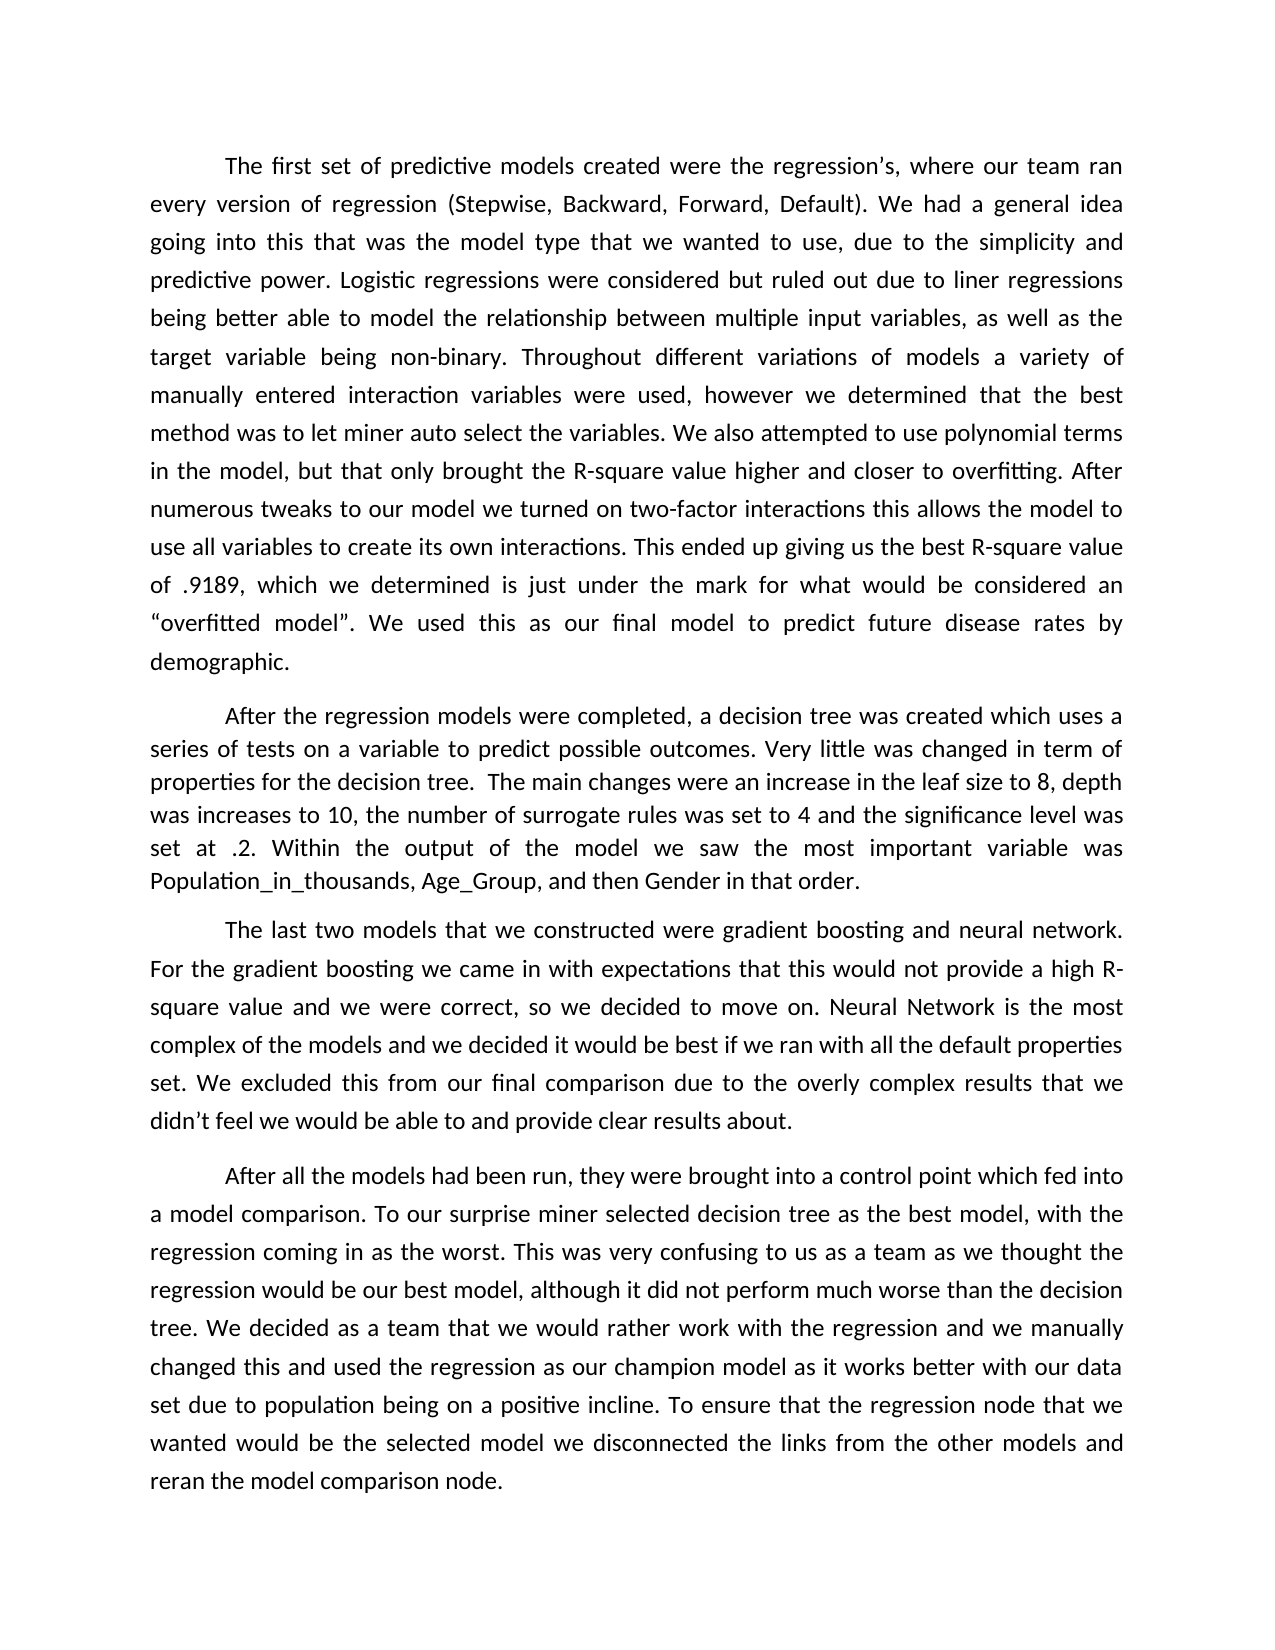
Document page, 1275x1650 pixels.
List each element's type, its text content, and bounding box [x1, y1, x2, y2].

text After the regression models were completed, a decision tree was created which uses a series of tests on a variable to predict possible outcomes. Very little was changed in term of properties for the decision tree. The main changes were an increase in the leaf size to 8, depth was increases to 10, the number of surrogate rules was set to 4 and the significance level was set at .2. Within the output of the model we saw the most important variable was Population_in_thousands, Age_Group, and then Gender in that order. [150, 700, 1125, 896]
text The last two models that we constructed were gradient boosting and neural network. For the gradient boosting we came in with expectations that this would not provide a high R-square value and we were correct, so we decided to move on. Neural Network is the most complex of the models and we decided it would be best if we ran with all the default properties set. We excluded this from our final comparison due to the overly complex results that we didn’t feel we would be able to and provide clear results about. [150, 914, 1125, 1136]
text The first set of predictive models created were the regression’s, where our team ran every version of regression (Stepwise, Backward, Forward, Default). We had a general idea going into this that was the model type that we wanted to use, due to the simplicity and predictive power. Logistic regressions were considered but ruled out due to liner regressions being better able to model the relationship between multiple input variables, as well as the target variable being non-binary. Throughout different variations of models a variety of manually entered interaction variables were used, however we determined that the best method was to let miner auto select the variables. We also attempted to use polynomial terms in the model, but that only brought the R-square value higher and closer to overfitting. After numerous tweaks to our model we turned on two-factor interactions this allows the model to use all variables to create its own interactions. This ended up giving us the best R-square value of .9189, which we determined is just under the mark for what would be considered an “overfitted model”. We used this as our final model to predict future disease rates by demographic. [150, 150, 1125, 676]
text After all the models had been run, they were brought into a control point which fed into a model comparison. To our surprise miner selected decision tree as the best model, with the regression coming in as the worst. This was very confusing to us as a team as we thought the regression would be our best model, although it did not perform much worse than the decision tree. We decided as a team that we would rather work with the regression and we manually changed this and used the regression as our champion model as it works better with our data set due to population being on a positive incline. To ensure that the regression node that we wanted would be the selected model we disconnected the links from the other models and reran the model comparison node. [150, 1160, 1125, 1496]
